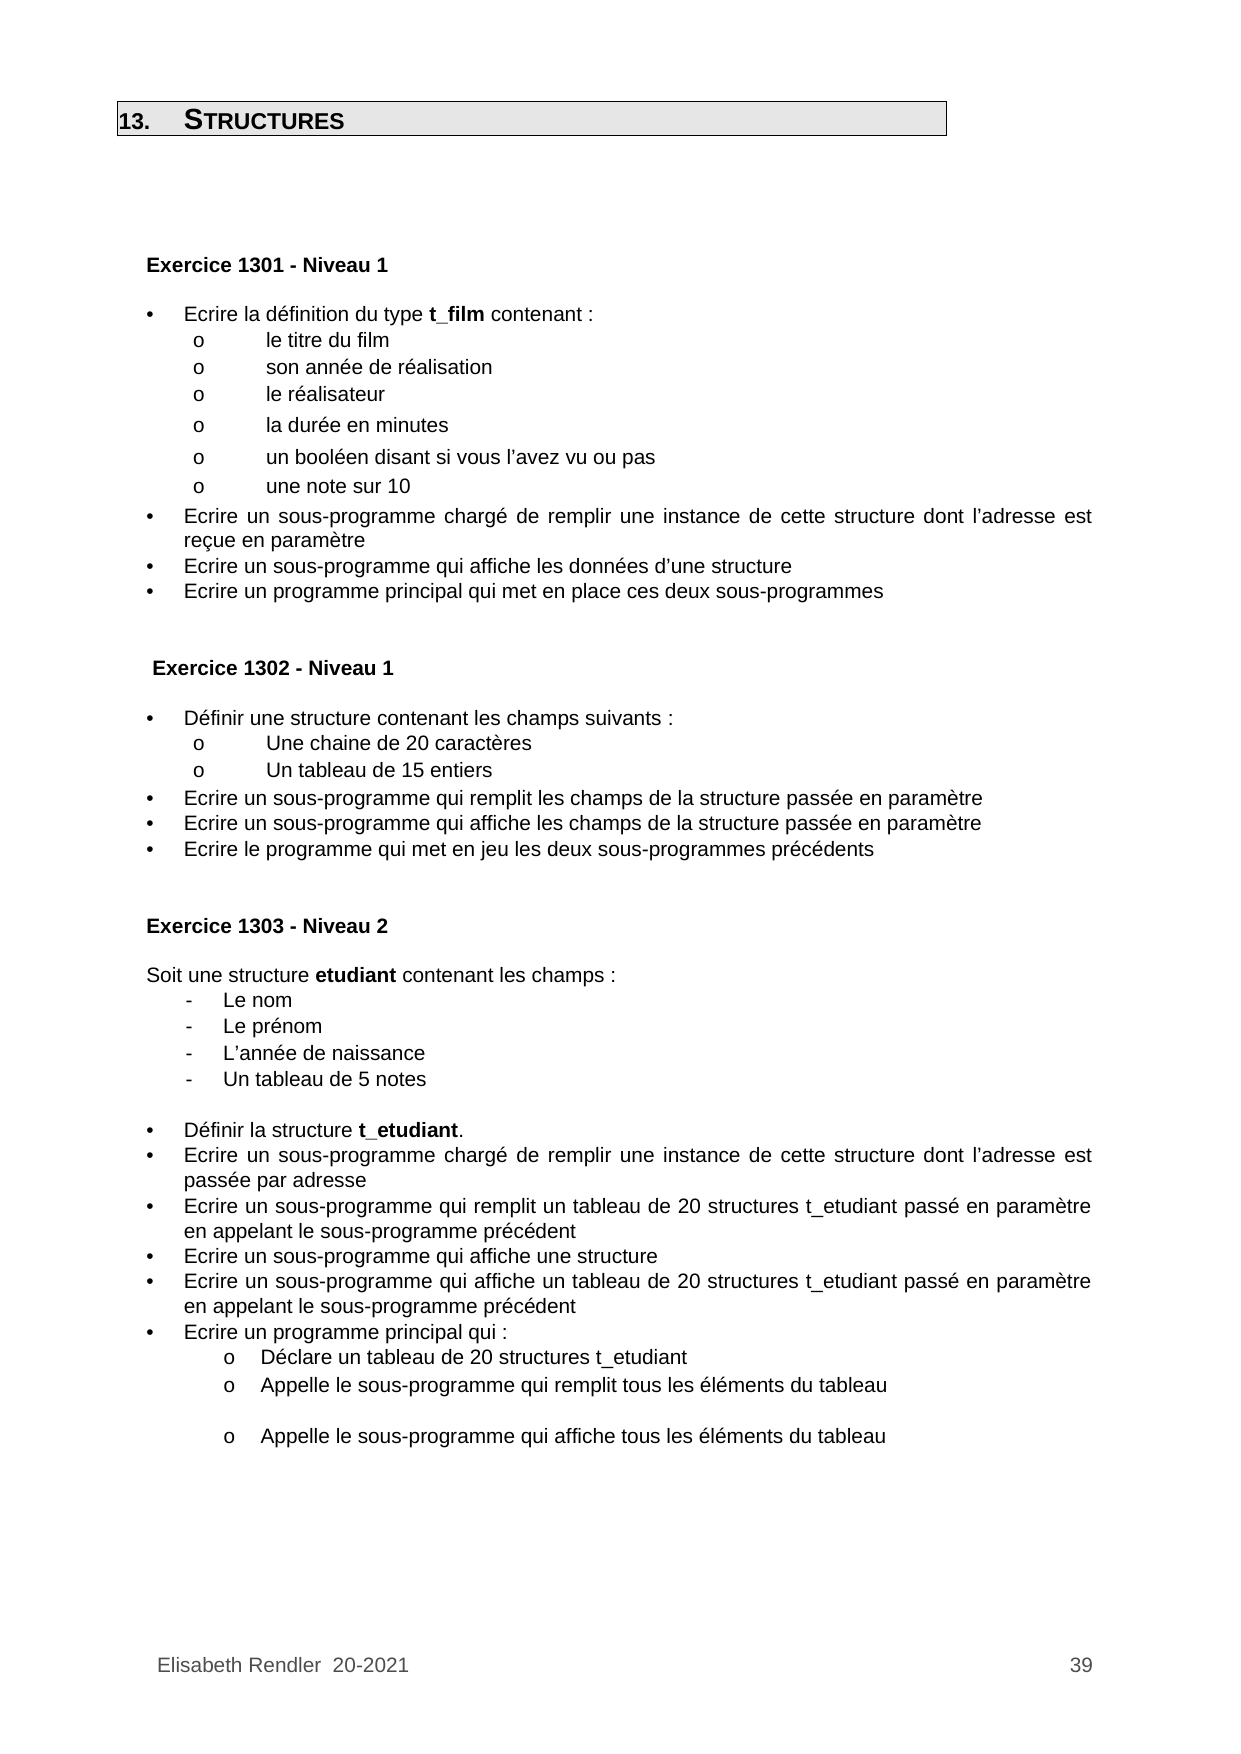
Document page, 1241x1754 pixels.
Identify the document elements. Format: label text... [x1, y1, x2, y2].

subtitle STRUCTURES [118, 102, 946, 135]
list Ecrire un sous-programme qui affiche une structure [146, 1244, 1093, 1268]
list le réalisateur [192, 382, 1093, 408]
list Ecrire un sous-programme qui affiche les champs de la structure passée en paramètre [146, 811, 1093, 835]
list Ecrire un sous-programme qui remplit les champs de la structure passée en paramètre [146, 786, 1093, 809]
list Appelle le sous-programme qui affiche tous les éléments du tableau [223, 1424, 999, 1449]
list Une chaine de 20 caractères [192, 731, 1093, 757]
text Soit une structure etudiant contenant les champs : [146, 963, 1093, 987]
list Déclare un tableau de 20 structures t_etudiant [223, 1345, 999, 1371]
list un booléen disant si vous l’avez vu ou pas [192, 444, 1093, 470]
list Le prénom [185, 1013, 1093, 1037]
list son année de réalisation [192, 355, 1093, 381]
list Un tableau de 5 notes [185, 1067, 1093, 1091]
subtitle Exercice 1301 - Niveau 1 [146, 253, 1094, 277]
list Appelle le sous-programme qui remplit tous les éléments du tableau [223, 1372, 999, 1398]
list L’année de naissance [185, 1041, 1093, 1065]
subtitle Exercice 1302 - Niveau 1 [146, 656, 1094, 680]
list Ecrire un sous-programme qui affiche un tableau de 20 structures t_etudiant passé en paramètre en appelant le sous-programme précédent [146, 1269, 1093, 1318]
list la durée en minutes [192, 413, 1093, 439]
list Le nom [185, 988, 1093, 1012]
list Ecrire un sous-programme qui affiche les données d’une structure [146, 554, 1093, 578]
list une note sur 10 [192, 474, 1093, 500]
list Définir la structure t_etudiant. [146, 1118, 1093, 1142]
list Ecrire un sous-programme chargé de remplir une instance de cette structure dont l’adresse est reçue en paramètre [146, 503, 1093, 552]
list Ecrire un sous-programme chargé de remplir une instance de cette structure dont l’adresse est passée par adresse [146, 1143, 1093, 1192]
list Définir une structure contenant les champs suivants : [146, 706, 1093, 729]
list Ecrire la définition du type t_film contenant : [146, 302, 1093, 326]
list le titre du film [192, 328, 1093, 353]
list Ecrire un programme principal qui : [146, 1320, 1093, 1344]
list Ecrire un sous-programme qui remplit un tableau de 20 structures t_etudiant passé en paramètre en appelant le sous-programme précédent [146, 1194, 1093, 1242]
subtitle Exercice 1303 - Niveau 2 [146, 913, 1094, 937]
list Ecrire le programme qui met en jeu les deux sous-programmes précédents [146, 836, 1093, 860]
list Ecrire un programme principal qui met en place ces deux sous-programmes [146, 579, 1093, 603]
list Un tableau de 15 entiers [192, 758, 1093, 784]
